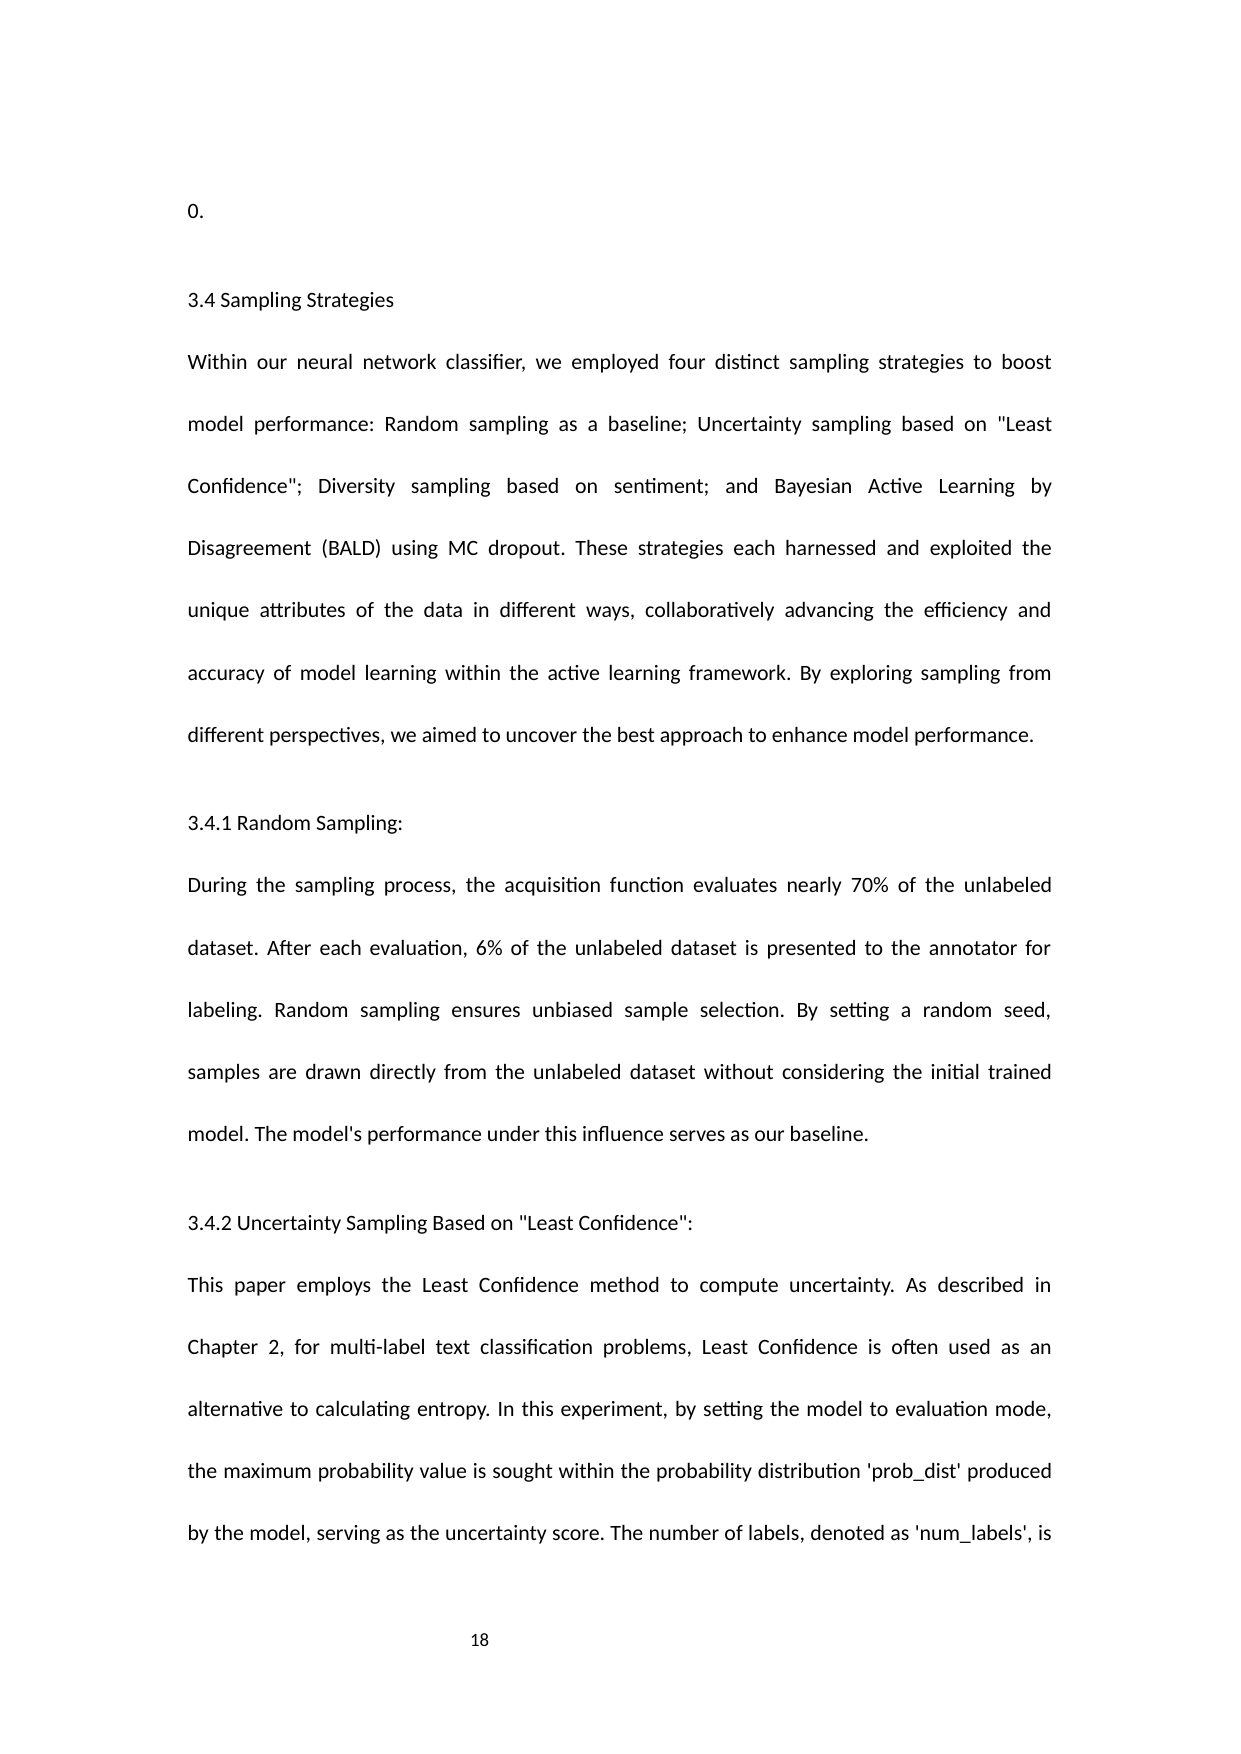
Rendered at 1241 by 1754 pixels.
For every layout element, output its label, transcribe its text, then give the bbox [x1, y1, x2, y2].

text Within our neural network classifier, we employed four distinct sampling strategies to boost model performance: Random sampling as a baseline; Uncertainty sampling based on "Least Confidence"; Diversity sampling based on sentiment; and Bayesian Active Learning by Disagreement (BALD) using MC dropout. These strategies each harnessed and exploited the unique attributes of the data in different ways, collaboratively advancing the efficiency and accuracy of model learning within the active learning framework. By exploring sampling from different perspectives, we aimed to uncover the best approach to enhance model performance. [187, 313, 1053, 747]
text 3.4.1 Random Sampling: [187, 774, 1053, 836]
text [187, 162, 1053, 224]
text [187, 1235, 1053, 1546]
text 3.4 Sampling Strategies [187, 251, 1053, 313]
text During the sampling process, the acquisition function evaluates nearly 70% of the unlabeled dataset. After each evaluation, 6% of the unlabeled dataset is presented to the annotator for labeling. Random sampling ensures unbiased sample selection. By setting a random seed, samples are drawn directly from the unlabeled dataset without considering the initial trained model. The model's performance under this influence serves as our baseline. [187, 836, 1053, 1147]
text 3.4.2 Uncertainty Sampling Based on "Least Confidence": [187, 1173, 1053, 1235]
